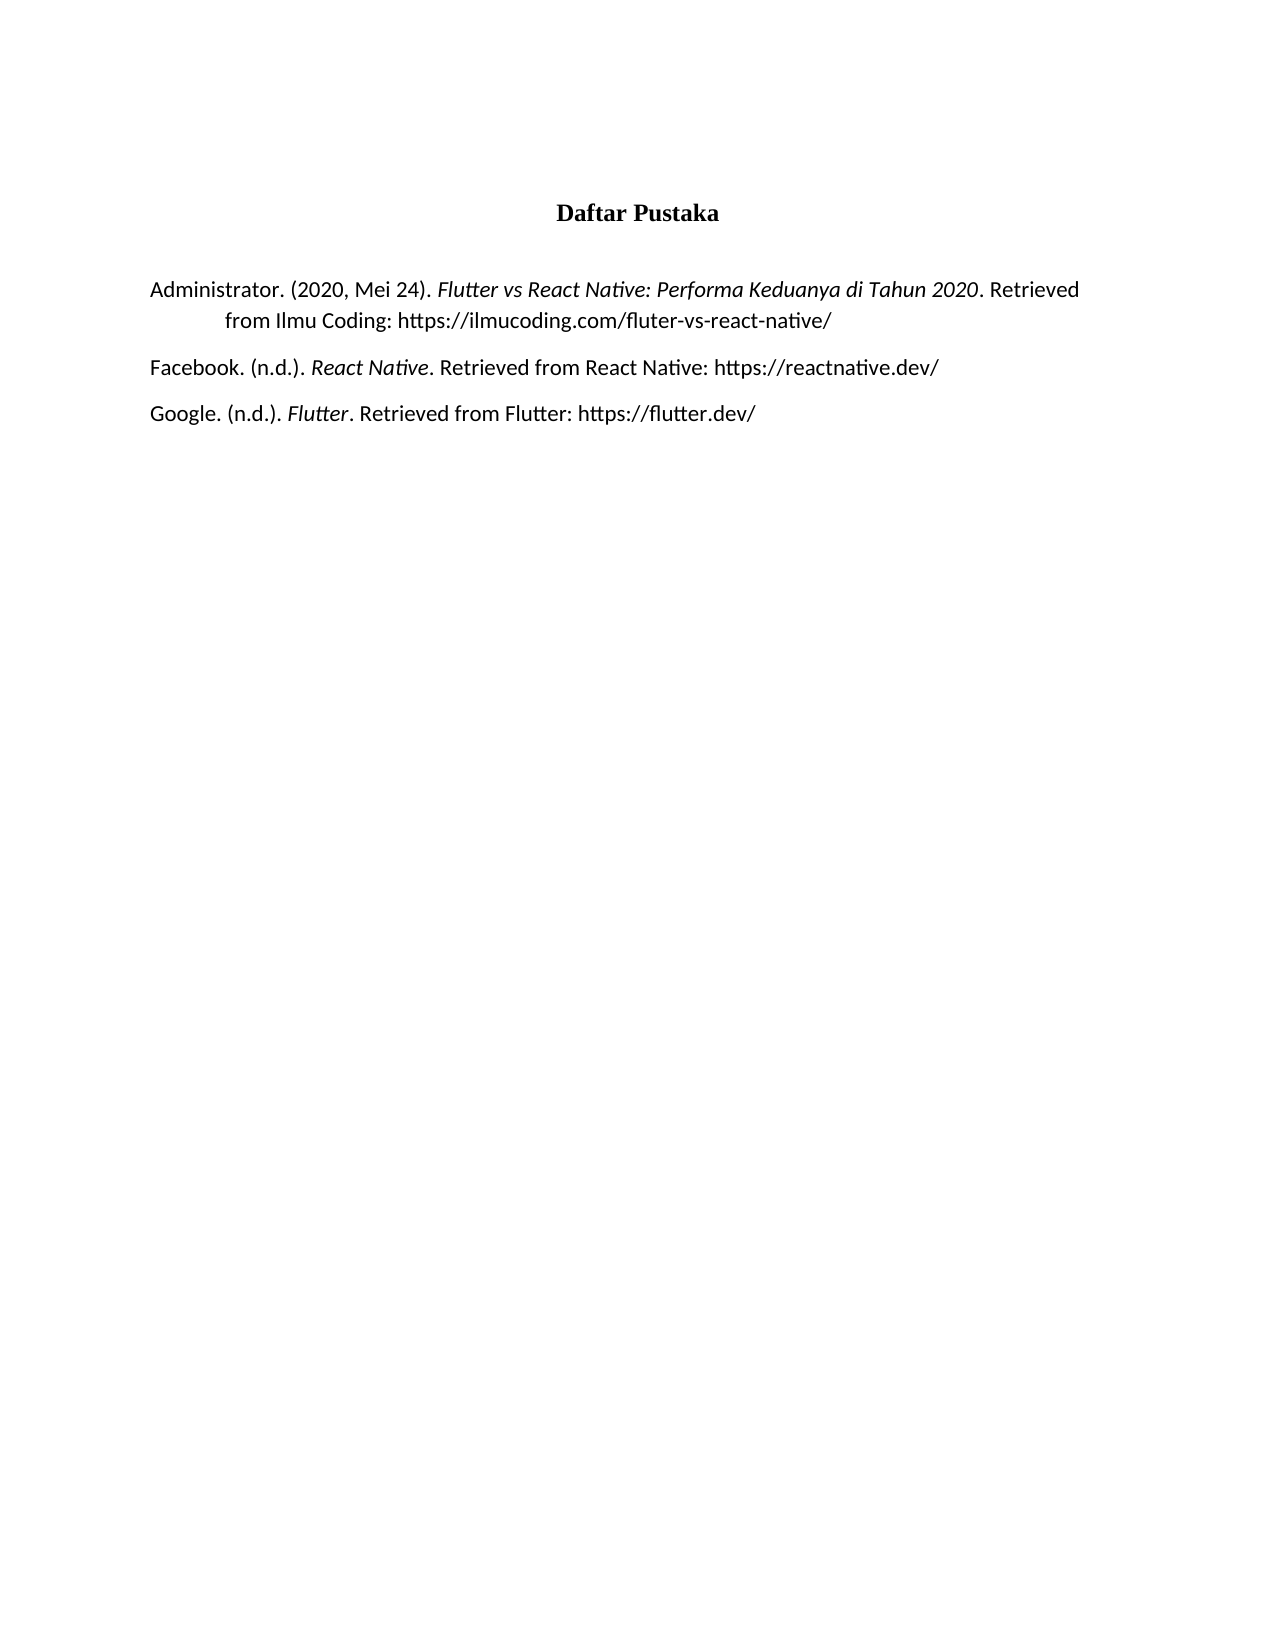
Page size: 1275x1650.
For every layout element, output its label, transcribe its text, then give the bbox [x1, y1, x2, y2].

text Daftar Pustaka [150, 198, 1125, 226]
